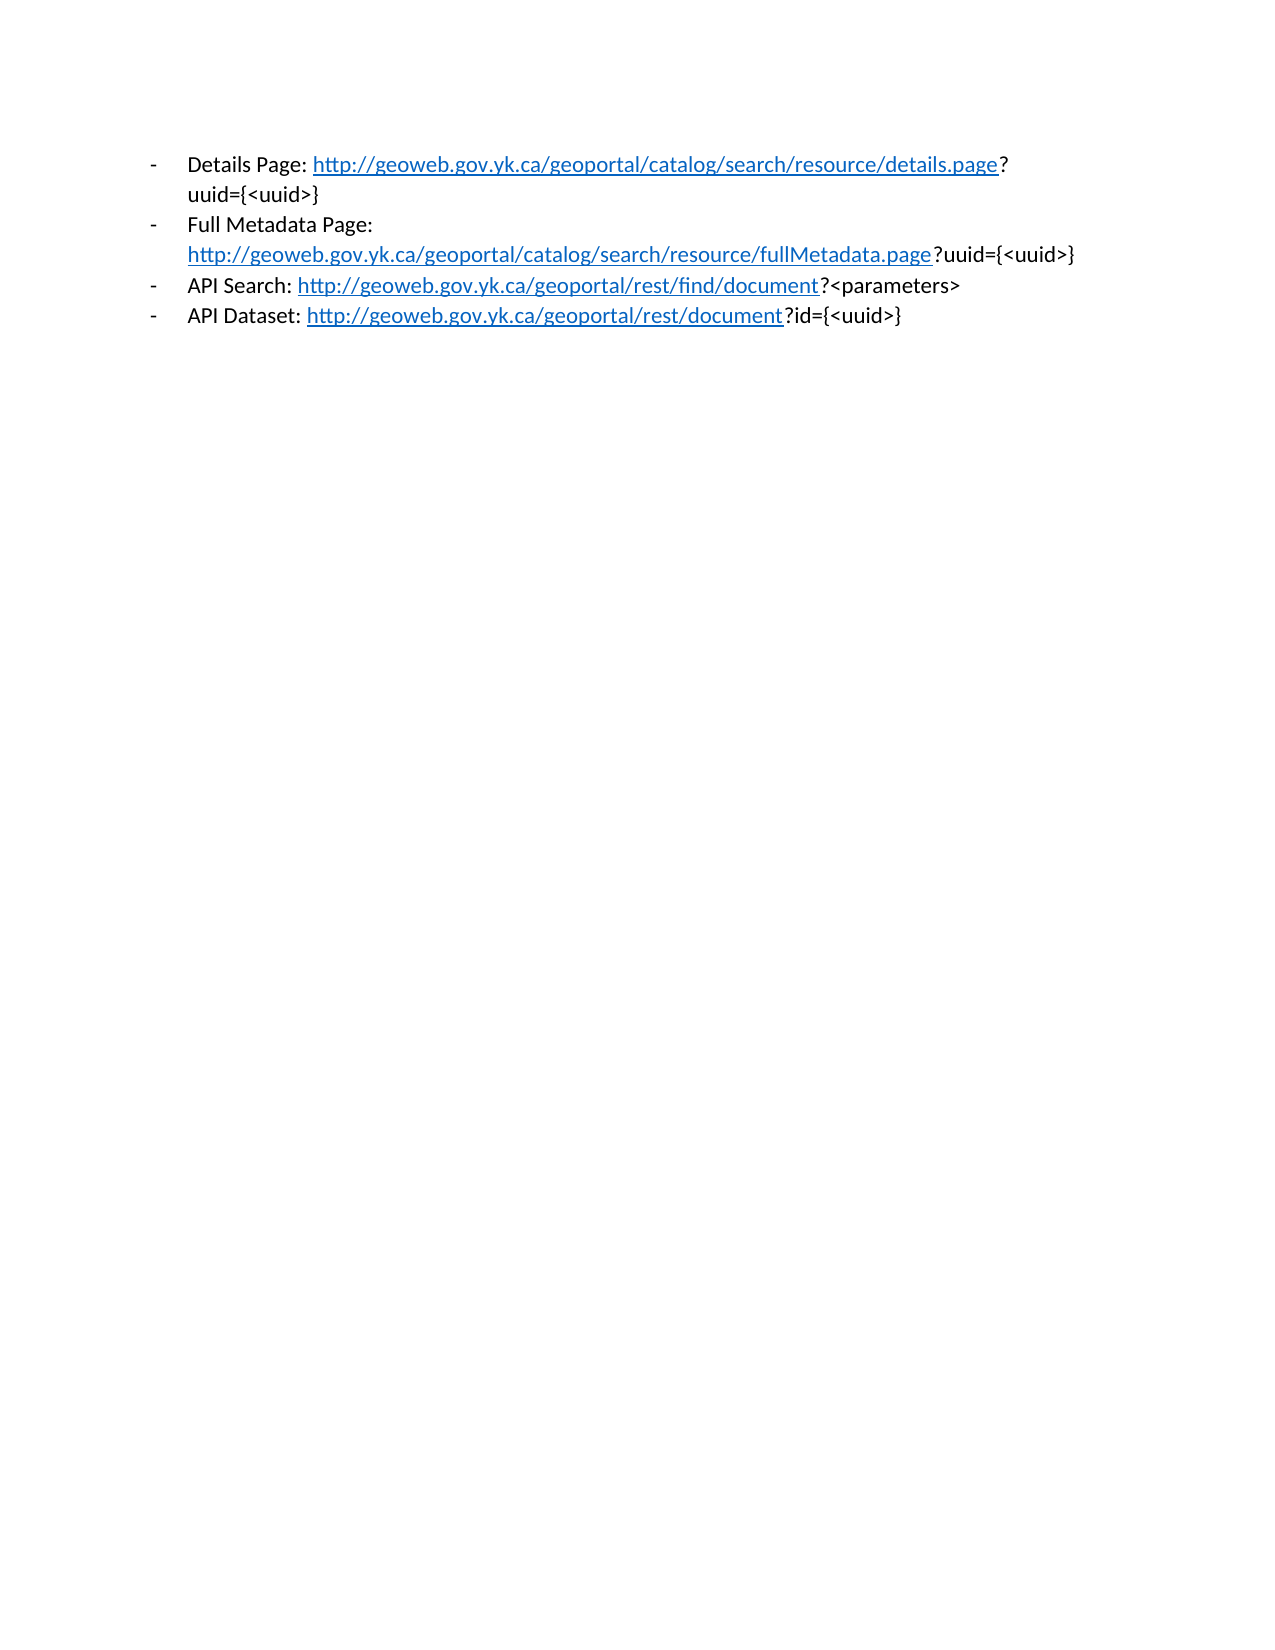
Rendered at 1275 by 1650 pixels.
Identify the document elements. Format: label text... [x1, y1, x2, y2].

list Details Page: http://geoweb.gov.yk.ca/geoportal/catalog/search/resource/details.page?uuid={<uuid>} [150, 150, 1125, 208]
list Full Metadata Page: http://geoweb.gov.yk.ca/geoportal/catalog/search/resource/fullMetadata.page?uuid={<uuid>} [150, 210, 1125, 269]
list API Dataset: http://geoweb.gov.yk.ca/geoportal/rest/document?id={<uuid>} [150, 301, 1125, 329]
list API Search: http://geoweb.gov.yk.ca/geoportal/rest/find/document?<parameters> [150, 271, 1125, 299]
